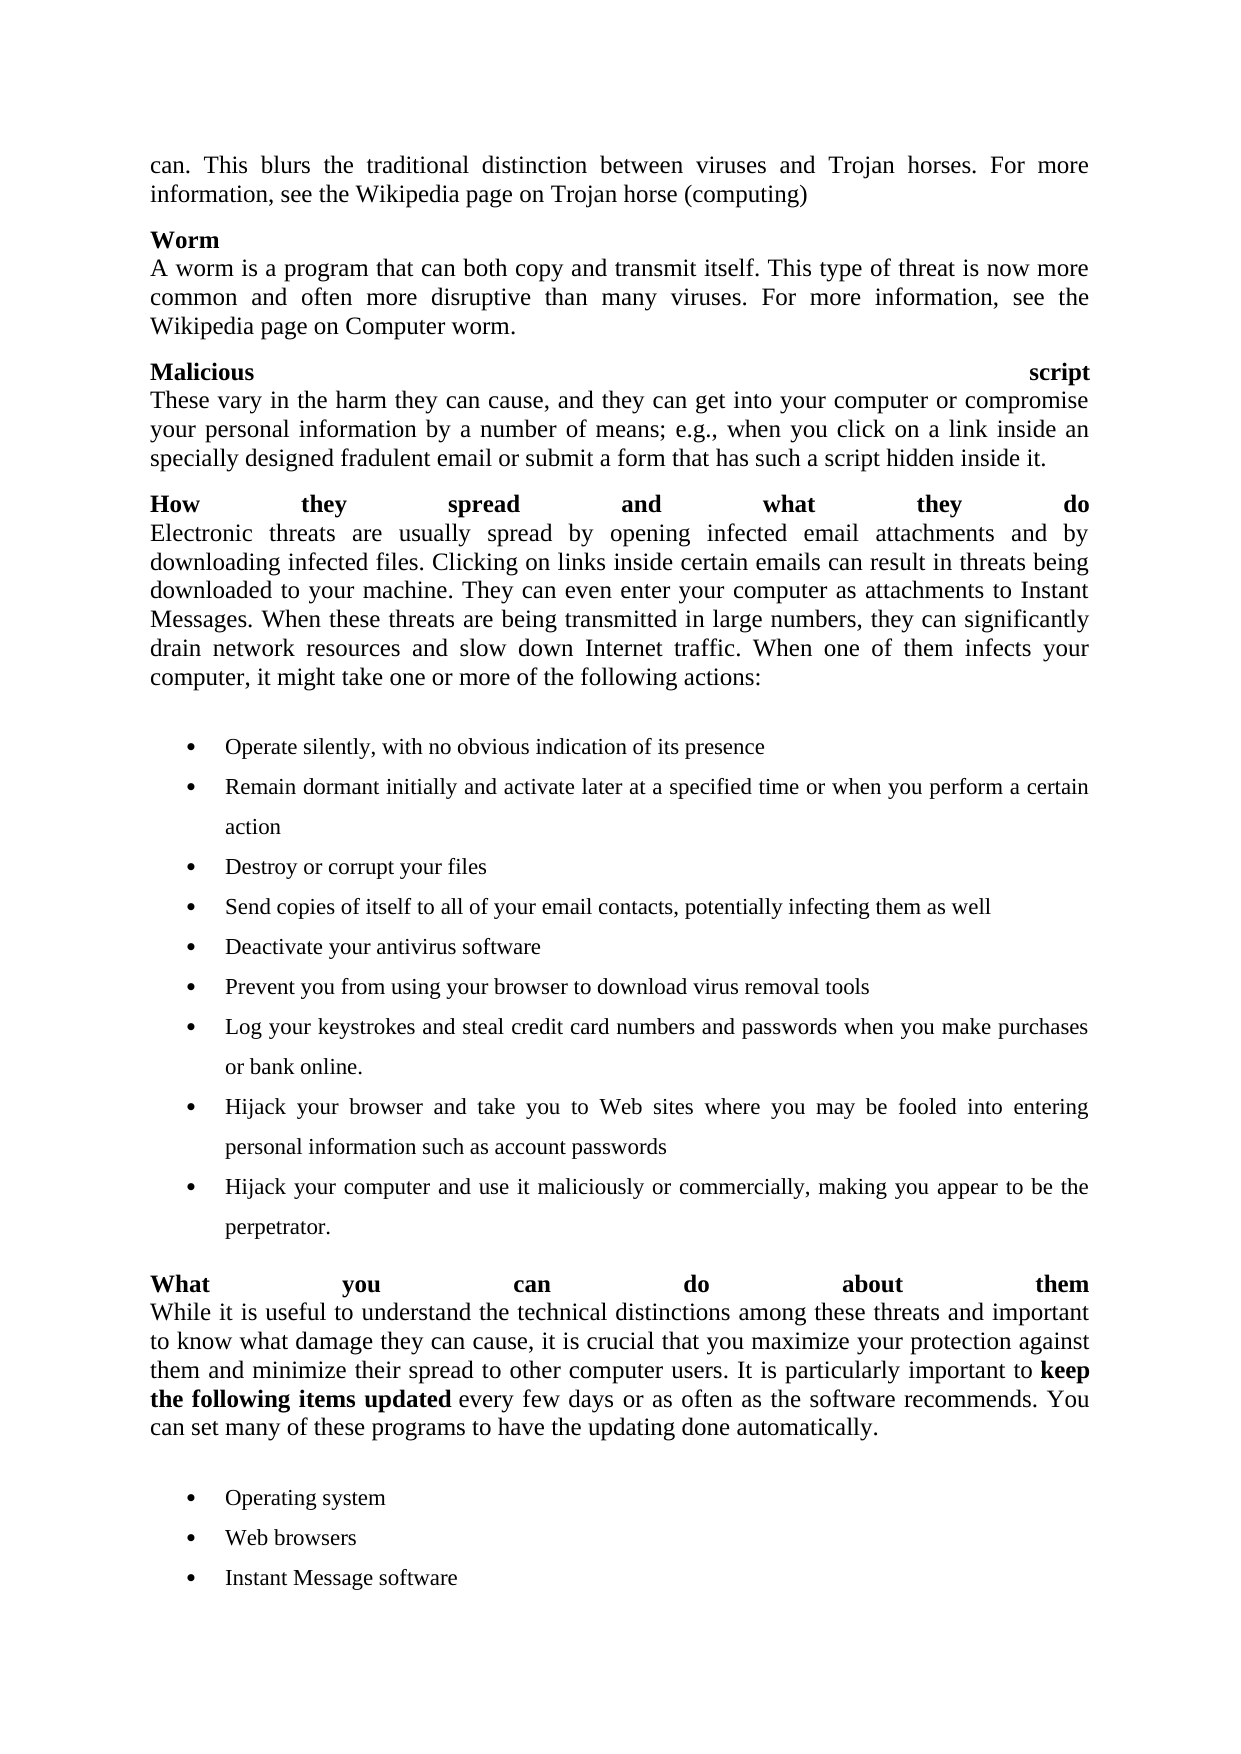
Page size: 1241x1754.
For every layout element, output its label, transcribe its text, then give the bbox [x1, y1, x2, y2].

list Remain dormant initially and activate later at a specified time or when you perform a certain action [187, 759, 1090, 839]
list Deactivate your antivirus software [187, 919, 1090, 959]
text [150, 150, 1090, 207]
list Operating system [187, 1470, 1090, 1510]
list Log your keystrokes and steal credit card numbers and passwords when you make purchases or bank online. [187, 999, 1090, 1079]
list Operate silently, with no obvious indication of its presence [187, 719, 1090, 759]
text Worm A worm is a program that can both copy and transmit itself. This type of threat is now more common and often more disruptive than many viruses. For more information, see the Wikipedia page on Computer worm. [150, 225, 1090, 340]
text What you can do about them While it is useful to understand the technical distinctions among these threats and important to know what damage they can cause, it is crucial that you maximize your protection against them and minimize their spread to other computer users. It is particularly important to keep the following items updated every few days or as often as the software recommends. You can set many of these programs to have the updating done automatically. [150, 1269, 1090, 1441]
list Hijack your computer and use it maliciously or commercially, making you appear to be the perpetrator. [187, 1159, 1090, 1239]
list Prevent you from using your browser to download virus removal tools [187, 959, 1090, 999]
list Hijack your browser and take you to Web sites where you may be fooled into entering personal information such as account passwords [187, 1079, 1090, 1159]
list Send copies of itself to all of your email contacts, potentially infecting them as well [187, 879, 1090, 919]
list Web browsers [187, 1510, 1090, 1550]
text How they spread and what they do Electronic threats are usually spread by opening infected email attachments and by downloading infected files. Clicking on links inside certain emails can result in threats being downloaded to your machine. They can even enter your computer as attachments to Instant Messages. When these threats are being transmitted in large numbers, they can significantly drain network resources and slow down Internet traffic. When one of them infects your computer, it might take one or more of the following actions: [150, 489, 1090, 690]
text Malicious script These vary in the harm they can cause, and they can get into your computer or compromise your personal information by a number of means; e.g., when you click on a link inside an specially designed fradulent email or submit a form that has such a script hidden inside it. [150, 357, 1090, 472]
list Instant Message software [187, 1550, 1090, 1590]
list Destroy or corrupt your files [187, 839, 1090, 879]
